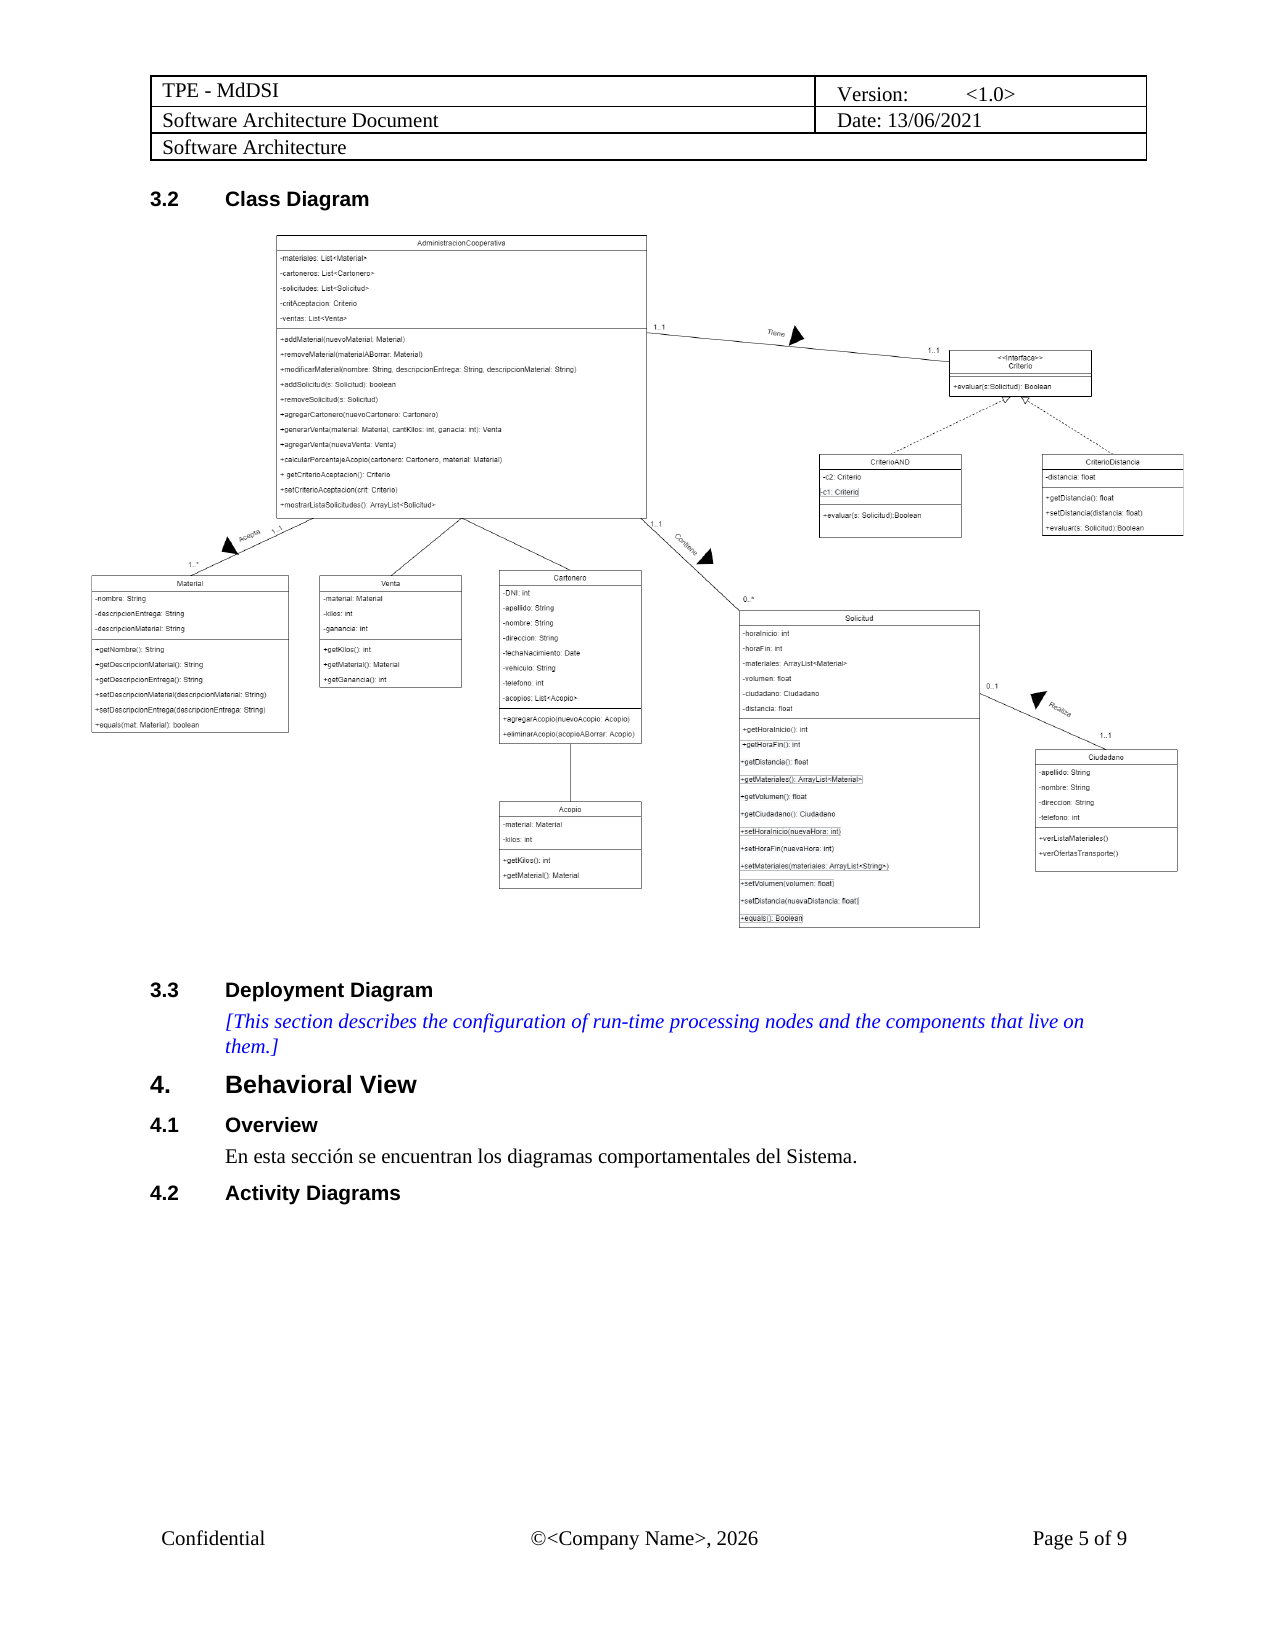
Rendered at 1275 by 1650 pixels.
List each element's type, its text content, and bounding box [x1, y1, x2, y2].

subtitle Activity Diagrams [150, 1180, 1125, 1205]
picture [91, 235, 1184, 928]
subtitle Overview [150, 1111, 1125, 1136]
subtitle Deployment Diagram [150, 976, 1125, 1001]
subtitle Class Diagram [150, 185, 1125, 210]
subtitle Behavioral View [150, 1070, 1125, 1099]
text [This section describes the configuration of run-time processing nodes and the components that live on them.] [225, 1008, 1125, 1058]
text En esta sección se encuentran los diagramas comportamentales del Sistema. [225, 1143, 1125, 1168]
